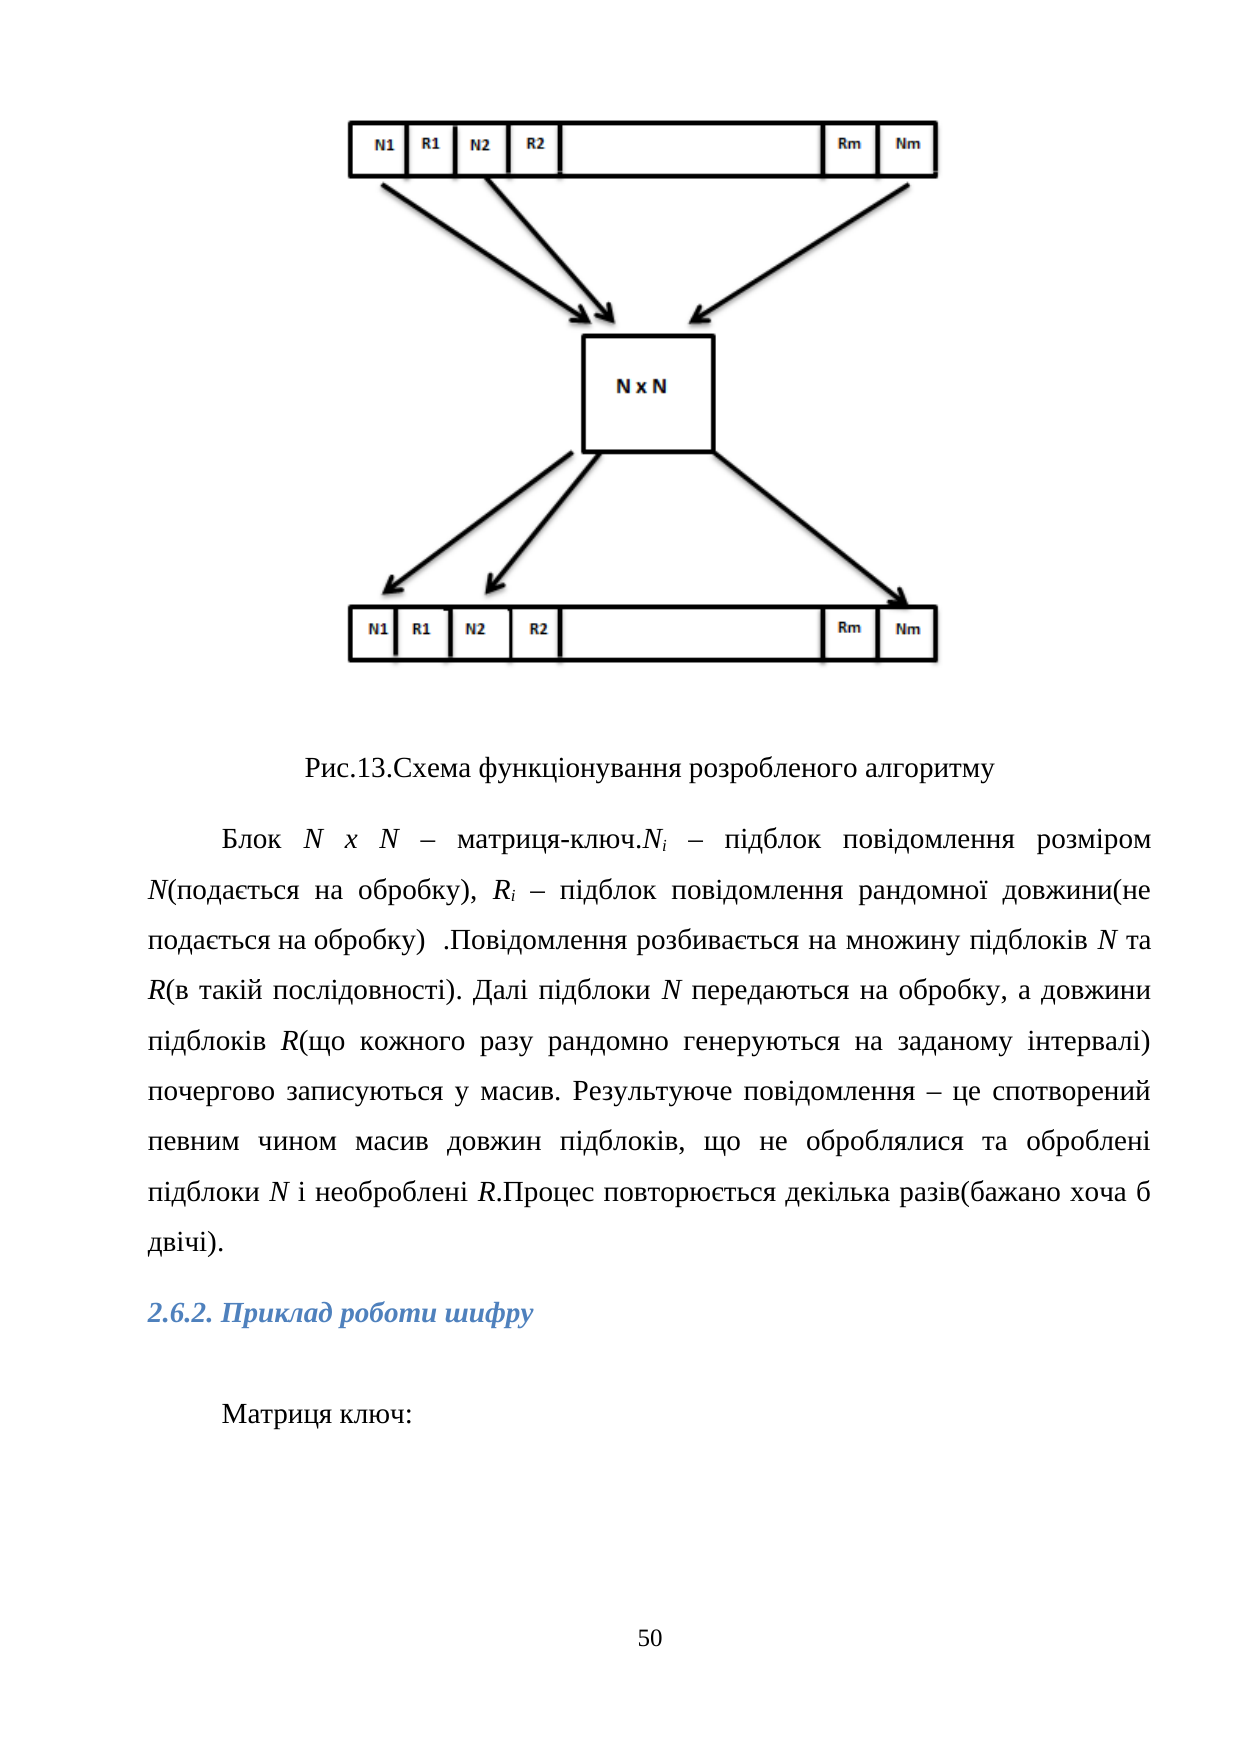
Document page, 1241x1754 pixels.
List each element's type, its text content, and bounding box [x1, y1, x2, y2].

picture [281, 88, 1018, 716]
text Матриця ключ: [148, 1396, 1152, 1429]
subtitle 2.6.2. Приклад роботи шифру [148, 1295, 1152, 1329]
text Рис.13.Схема функціонування розробленого алгоритму [148, 750, 1152, 784]
text Блок N x N – матриця-ключ.Ni – підблок повідомлення розміром N(подається на обробку), Ri – підблок повідомлення рандомної довжини(не подається на обробку) .Повідомлення розбивається на множину підблоків N та R(в такій послідовності). Далі підблоки N передаються на обробку, а довжини підблоків R(що кожного разу рандомно генеруються на заданому інтервалі) почергово записуються у масив. Результуюче повідомлення – це спотворений певним чином масив довжин підблоків, що не оброблялися та оброблені підблоки N і необроблені R.Процес повторюється декілька разів(бажано хоча б двічі). [148, 821, 1152, 1257]
